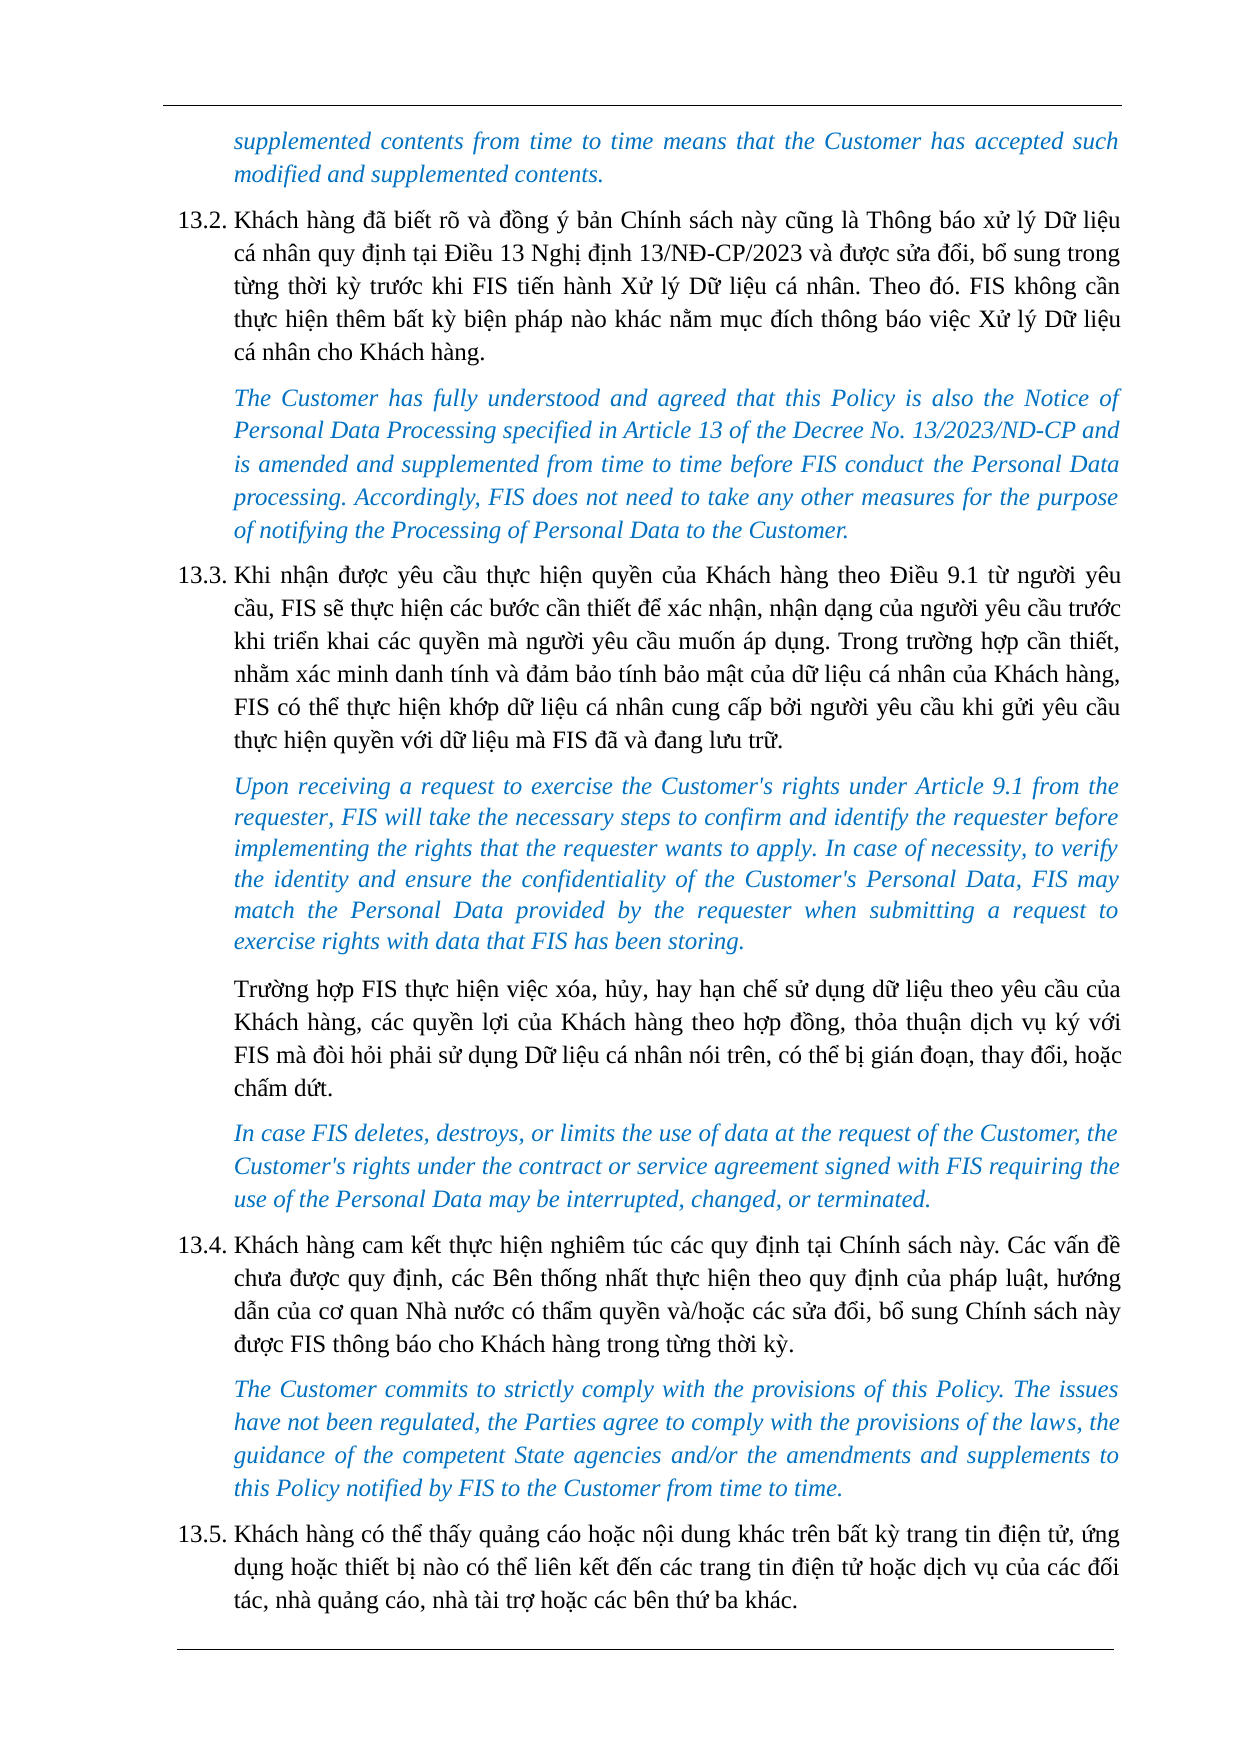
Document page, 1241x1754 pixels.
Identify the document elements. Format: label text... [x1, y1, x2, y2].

subtitle Khách hàng đã biết rõ và đồng ý bản Chính sách này cũng là Thông báo xử lý Dữ liệu cá nhân quy định tại Điều 13 Nghị định 13/NĐ-CP/2023 và được sửa đổi, bổ sung trong từng thời kỳ trước khi FIS tiến hành Xử lý Dữ liệu cá nhân. Theo đó. FIS không cần thực hiện thêm bất kỳ biện pháp nào khác nằm mục đích thông báo việc Xử lý Dữ liệu cá nhân cho Khách hàng. [177, 205, 1122, 366]
subtitle The Customer commits to strictly comply with the provisions of this Policy. The issues have not been regulated, the Parties agree to comply with the provisions of the laws, the guidance of the competent State agencies and/or the amendments and supplements to this Policy notified by FIS to the Customer from time to time. [233, 1374, 1122, 1502]
subtitle Khách hàng cam kết thực hiện nghiêm túc các quy định tại Chính sách này. Các vấn đề chưa được quy định, các Bên thống nhất thực hiện theo quy định của pháp luật, hướng dẫn của cơ quan Nhà nước có thẩm quyền và/hoặc các sửa đổi, bổ sung Chính sách này được FIS thông báo cho Khách hàng trong từng thời kỳ. [177, 1230, 1122, 1358]
subtitle In case FIS deletes, destroys, or limits the use of data at the request of the Customer, the Customer's rights under the contract or service agreement signed with FIS requiring the use of the Personal Data may be interrupted, changed, or terminated. [233, 1118, 1122, 1213]
subtitle The Customer has fully understood and agreed that this Policy is also the Notice of Personal Data Processing specified in Article 13 of the Decree No. 13/2023/ND-CP and is amended and supplemented from time to time before FIS conduct the Personal Data processing. Accordingly, FIS does not need to take any other measures for the purpose of notifying the Processing of Personal Data to the Customer. [233, 383, 1122, 543]
subtitle Khi nhận được yêu cầu thực hiện quyền của Khách hàng theo Điều 9.1 từ người yêu cầu, FIS sẽ thực hiện các bước cần thiết để xác nhận, nhận dạng của người yêu cầu trước khi triển khai các quyền mà người yêu cầu muốn áp dụng. Trong trường hợp cần thiết, nhằm xác minh danh tính và đảm bảo tính bảo mật của dữ liệu cá nhân của Khách hàng, FIS có thể thực hiện khớp dữ liệu cá nhân cung cấp bởi người yêu cầu khi gửi yêu cầu thực hiện quyền với dữ liệu mà FIS đã và đang lưu trữ. [177, 560, 1122, 754]
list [233, 126, 1122, 188]
text Upon receiving a request to exercise the Customer's rights under Article 9.1 from the requester, FIS will take the necessary steps to confirm and identify the requester before implementing the rights that the requester wants to apply. In case of necessity, to verify the identity and ensure the confidentiality of the Customer's Personal Data, FIS may match the Personal Data provided by the requester when submitting a request to exercise rights with data that FIS has been storing. [233, 771, 1122, 955]
text Trường hợp FIS thực hiện việc xóa, hủy, hay hạn chế sử dụng dữ liệu theo yêu cầu của Khách hàng, các quyền lợi của Khách hàng theo hợp đồng, thỏa thuận dịch vụ ký với FIS mà đòi hỏi phải sử dụng Dữ liệu cá nhân nói trên, có thể bị gián đoạn, thay đổi, hoặc chấm dứt. [233, 974, 1122, 1102]
subtitle Khách hàng có thể thấy quảng cáo hoặc nội dung khác trên bất kỳ trang tin điện tử, ứng dụng hoặc thiết bị nào có thể liên kết đến các trang tin điện tử hoặc dịch vụ của các đối tác, nhà quảng cáo, nhà tài trợ hoặc các bên thứ ba khác. [177, 1519, 1122, 1614]
